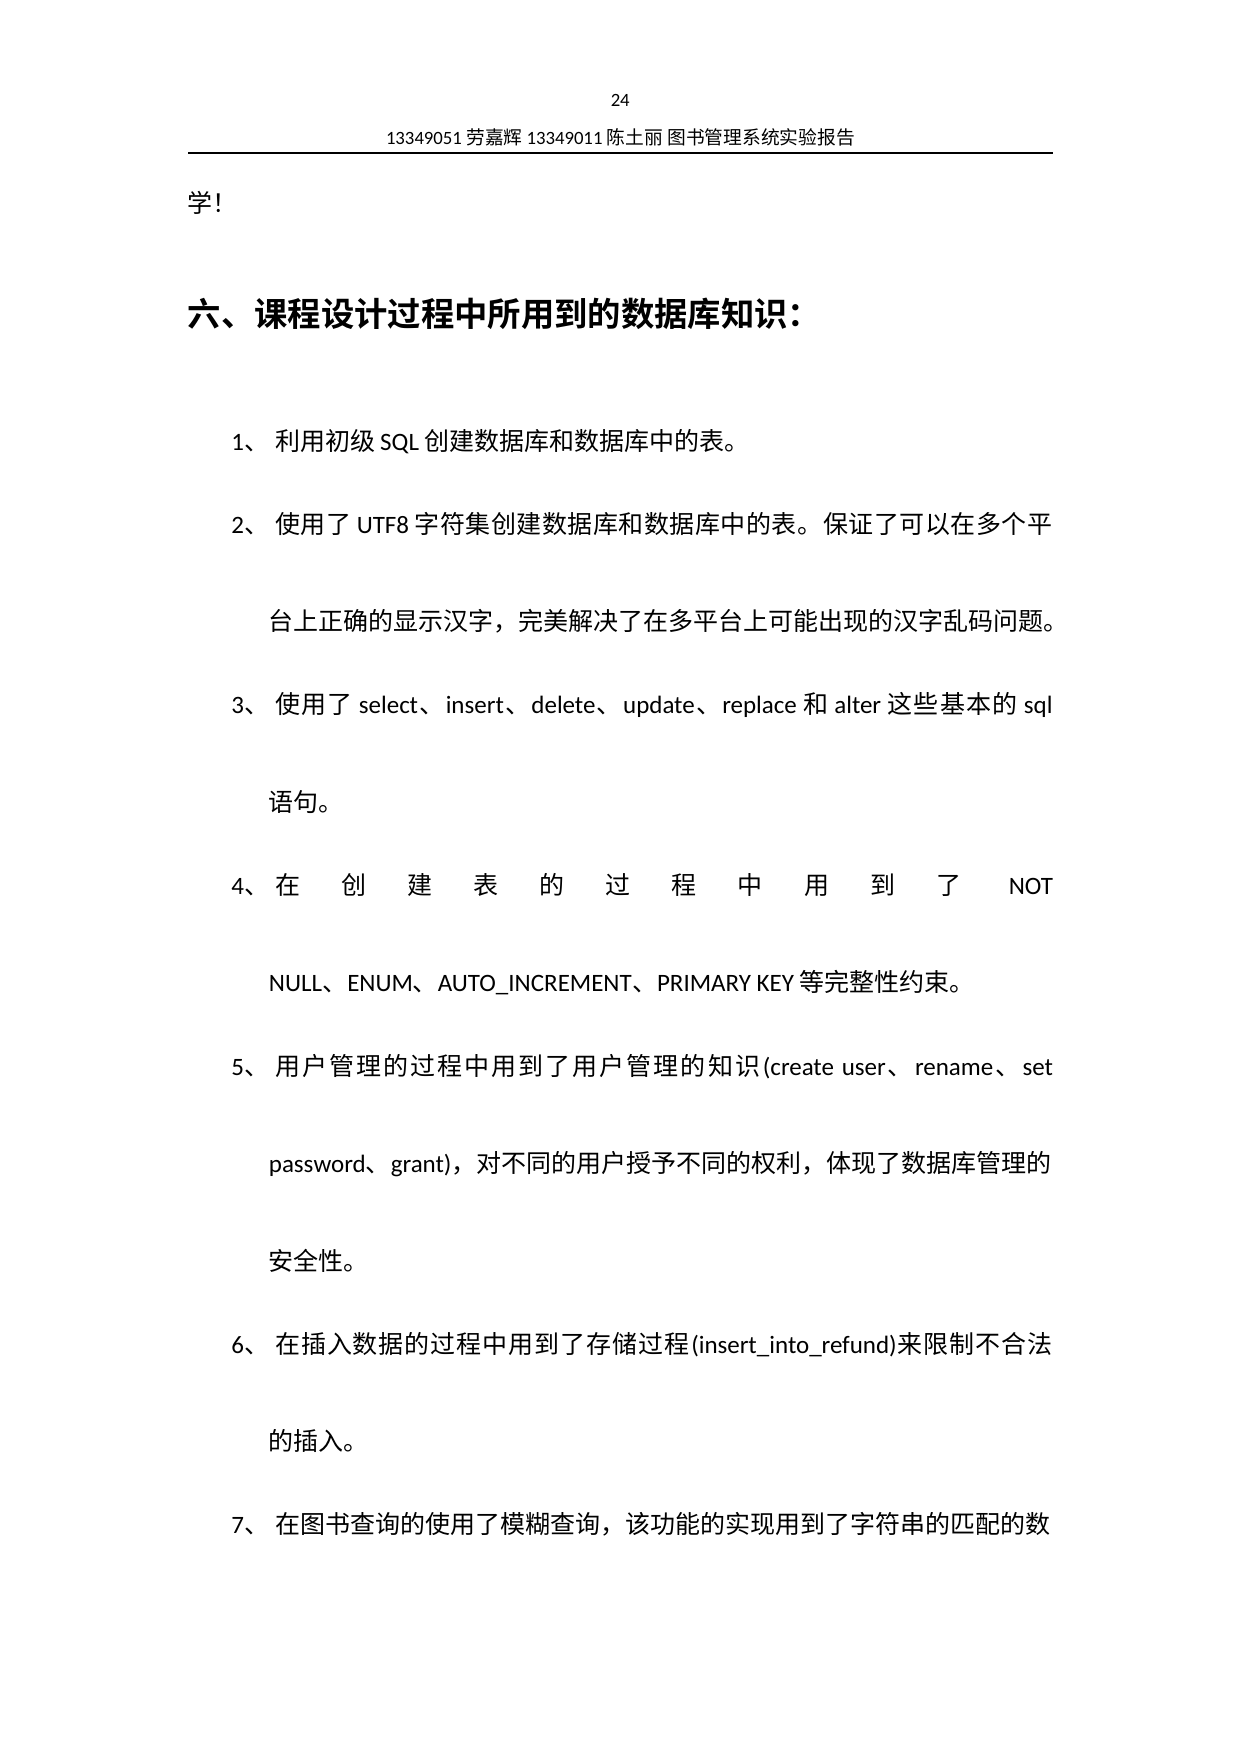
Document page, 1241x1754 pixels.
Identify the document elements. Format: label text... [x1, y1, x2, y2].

subtitle 六、课程设计过程中所用到的数据库知识： [187, 279, 1053, 344]
list 利用初级SQL创建数据库和数据库中的表。 [231, 407, 1053, 472]
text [187, 169, 1053, 234]
list 在创建表的过程中用到了NOT NULL、ENUM、AUTO_INCREMENT、PRIMARY KEY等完整性约束。 [231, 851, 1053, 1013]
list 使用了UTF8字符集创建数据库和数据库中的表。保证了可以在多个平台上正确的显示汉字，完美解决了在多平台上可能出现的汉字乱码问题。 [231, 490, 1053, 652]
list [231, 1490, 1053, 1555]
list 使用了select、insert、delete、update、replace和alter这些基本的sql语句。 [231, 670, 1053, 833]
list 用户管理的过程中用到了用户管理的知识(create user、rename、set password、grant)，对不同的用户授予不同的权利，体现了数据库管理的安全性。 [231, 1032, 1053, 1292]
list 在插入数据的过程中用到了存储过程(insert_into_refund)来限制不合法的插入。 [231, 1310, 1053, 1472]
